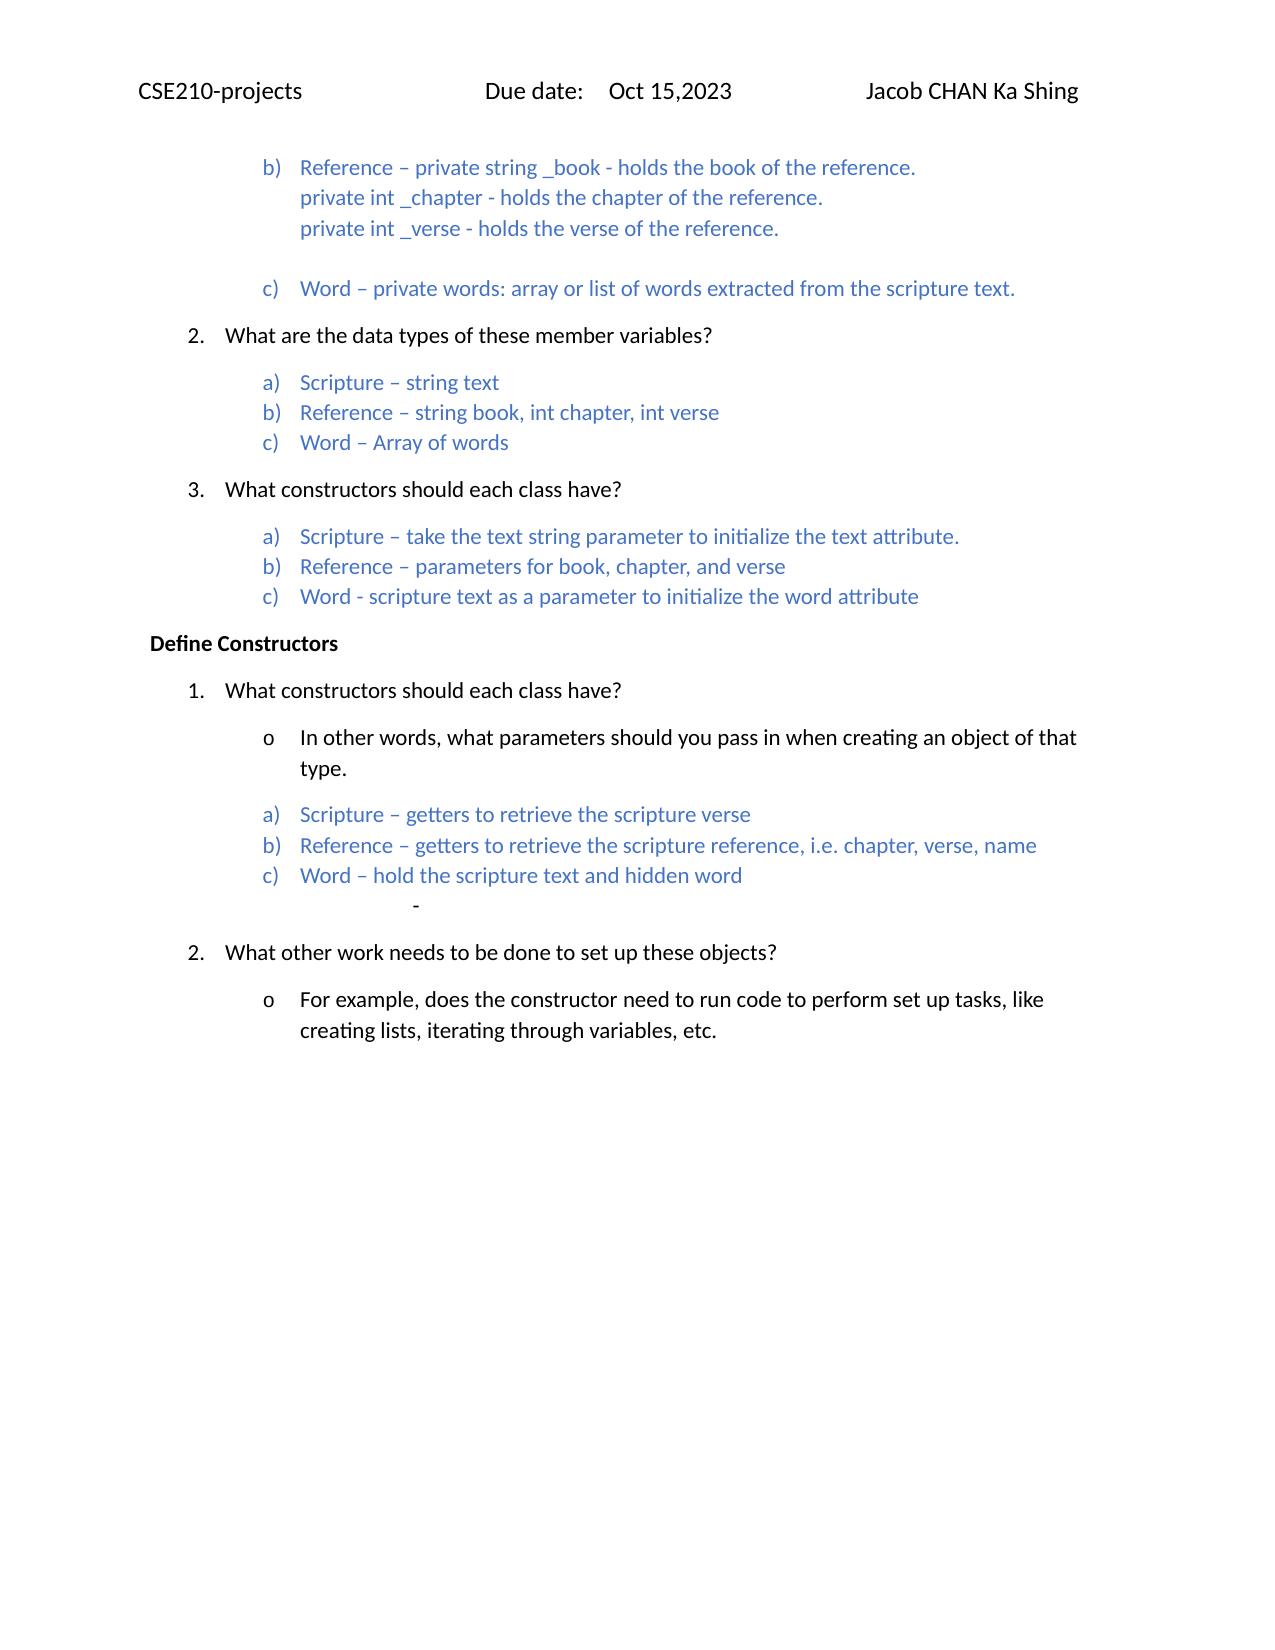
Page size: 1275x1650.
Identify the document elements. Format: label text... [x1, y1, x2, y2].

list Scripture – take the text string parameter to initialize the text attribute. [262, 522, 1125, 550]
text Define Constructors [150, 629, 1125, 657]
list In other words, what parameters should you pass in when creating an object of that type. [262, 723, 1125, 782]
list Reference – string book, int chapter, int verse [262, 398, 1125, 426]
list Scripture – getters to retrieve the scripture verse [262, 801, 1125, 829]
list What constructors should each class have? [187, 676, 1125, 704]
list For example, does the constructor need to run code to perform set up tasks, like creating lists, iterating through variables, etc. [262, 985, 1125, 1044]
list Scripture – string text [262, 368, 1125, 396]
list private int _verse - holds the verse of the reference. [300, 214, 1125, 242]
list What are the data types of these member variables? [187, 321, 1125, 349]
list Reference – private string _book - holds the book of the reference. [262, 153, 1125, 181]
list What constructors should each class have? [187, 475, 1125, 503]
list Word – Array of words [262, 428, 1125, 456]
list What other work needs to be done to set up these objects? [187, 938, 1125, 966]
list Word - scripture text as a parameter to initialize the word attribute [262, 582, 1125, 610]
list private int _chapter - holds the chapter of the reference. [300, 183, 1125, 211]
list Word – hold the scripture text and hidden word [262, 861, 1125, 889]
list Reference – parameters for book, chapter, and verse [262, 552, 1125, 580]
list Word – private words: array or list of words extracted from the scripture text. [262, 274, 1125, 302]
list Reference – getters to retrieve the scripture reference, i.e. chapter, verse, name [262, 831, 1125, 859]
